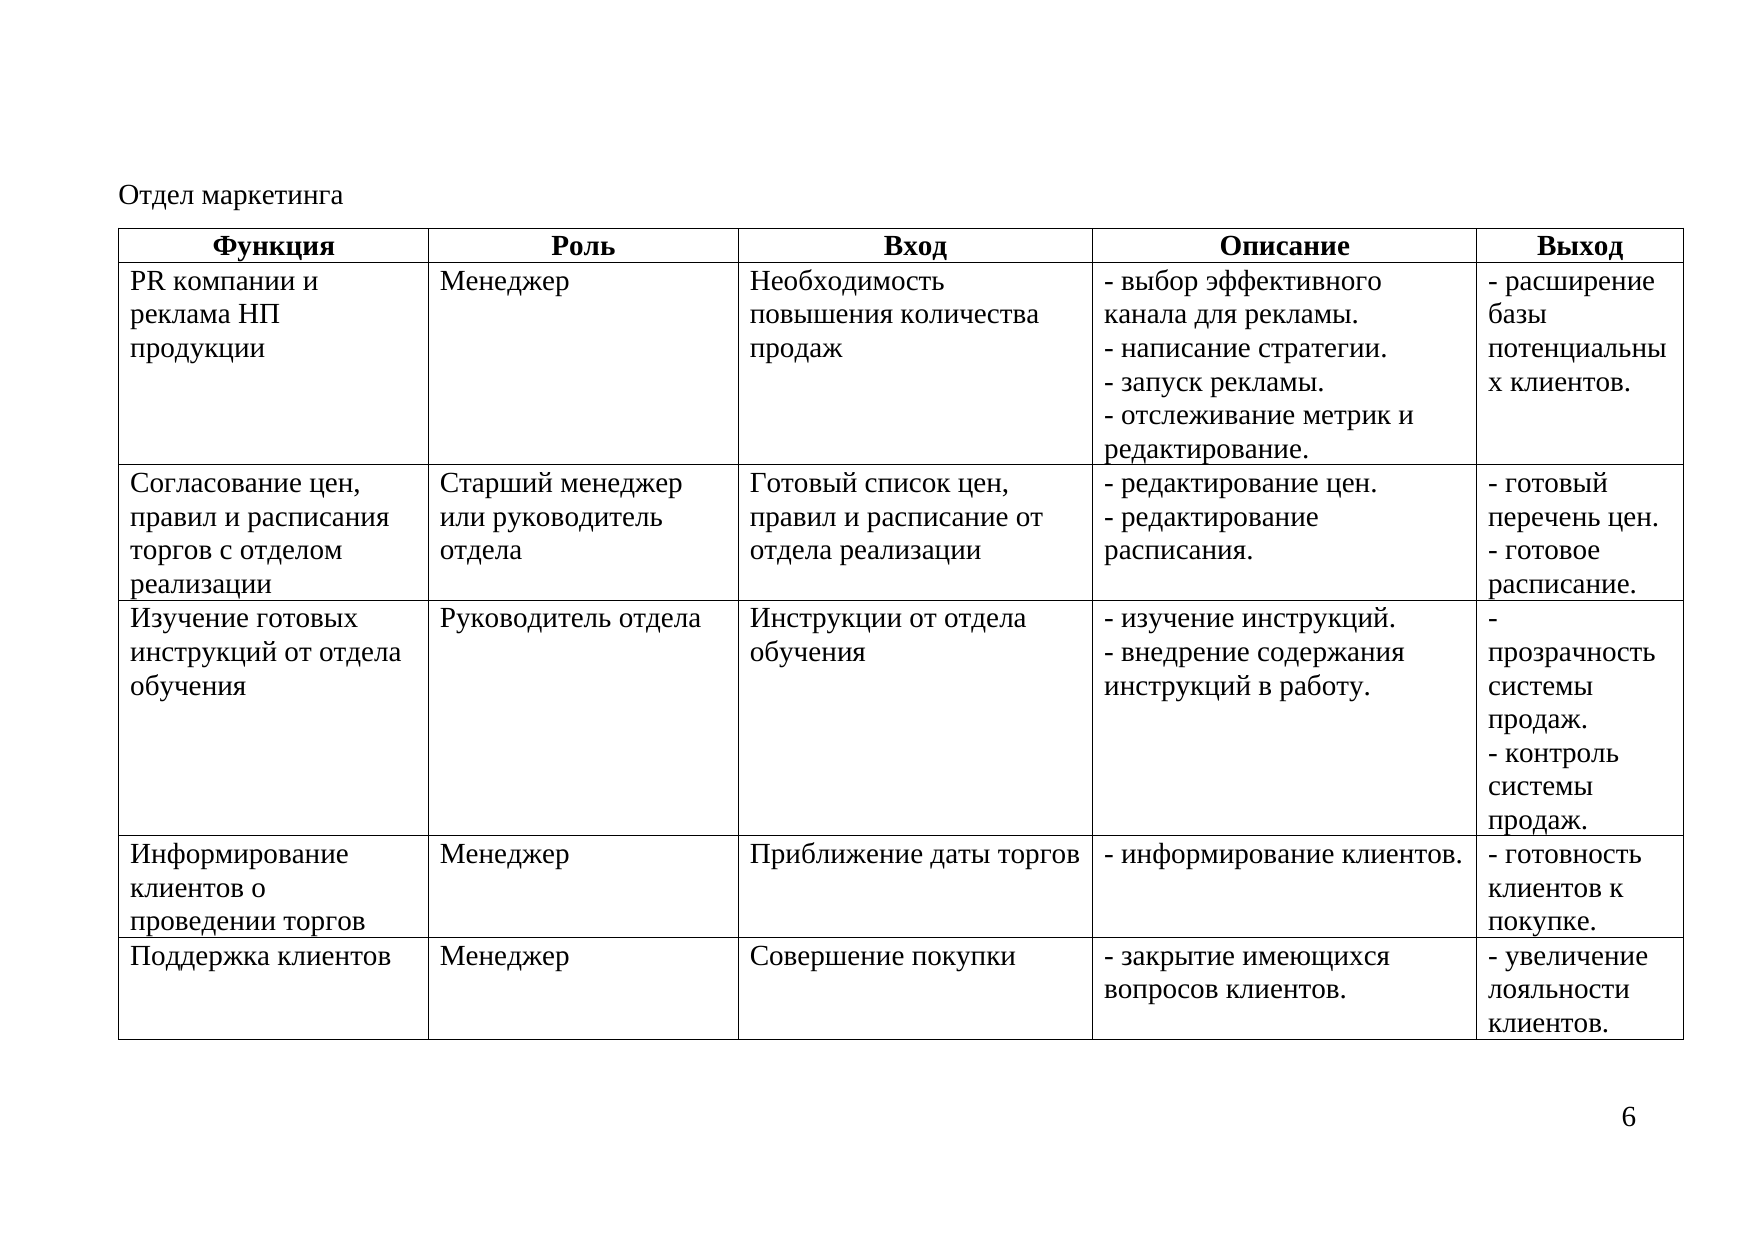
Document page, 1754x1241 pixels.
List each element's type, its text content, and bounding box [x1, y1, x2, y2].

table_cell Приближение даты торгов [739, 836, 1092, 937]
table_cell Информирование клиентов о проведении торгов [119, 836, 428, 937]
table_cell - готовность клиентов к покупке. [1477, 836, 1683, 937]
table_header Роль [429, 229, 738, 262]
table_cell Старший менеджер или руководитель отдела [429, 465, 738, 599]
table_cell - увеличение лояльности клиентов. [1477, 938, 1683, 1039]
table_cell - редактирование цен. - редактирование расписания. [1093, 465, 1476, 599]
table_cell Менеджер [429, 938, 738, 1039]
table_header Вход [739, 229, 1092, 262]
table_cell Согласование цен, правил и расписания торгов с отделом реализации [119, 465, 428, 599]
table_cell - прозрачность системы продаж. - контроль системы продаж. [1477, 601, 1683, 835]
table_cell - изучение инструкций. - внедрение содержания инструкций в работу. [1093, 601, 1476, 835]
table_cell Необходимость повышения количества продаж [739, 263, 1092, 464]
table_cell - готовый перечень цен. - готовое расписание. [1477, 465, 1683, 599]
table_header Функция [119, 229, 428, 262]
table_cell Готовый список цен, правил и расписание от отдела реализации [739, 465, 1092, 599]
table_header Описание [1093, 229, 1476, 262]
table_cell PR компании и реклама НП продукции [119, 263, 428, 464]
table_cell Менеджер [429, 263, 738, 464]
table_cell - закрытие имеющихся вопросов клиентов. [1093, 938, 1476, 1039]
table_cell - выбор эффективного канала для рекламы. - написание стратегии. - запуск рекламы. - отслеживание метрик и редактирование. [1093, 263, 1476, 464]
table_cell - расширение базы потенциальных клиентов. [1477, 263, 1683, 464]
table_cell - информирование клиентов. [1093, 836, 1476, 937]
table_header Выход [1477, 229, 1683, 262]
table_cell Изучение готовых инструкций от отдела обучения [119, 601, 428, 835]
table_cell Менеджер [429, 836, 738, 937]
table_cell Руководитель отдела [429, 601, 738, 835]
table_cell Совершение покупки [739, 938, 1092, 1039]
text Отдел маркетинга [118, 177, 1636, 211]
table_cell Поддержка клиентов [119, 938, 428, 1039]
table_cell Инструкции от отдела обучения [739, 601, 1092, 835]
